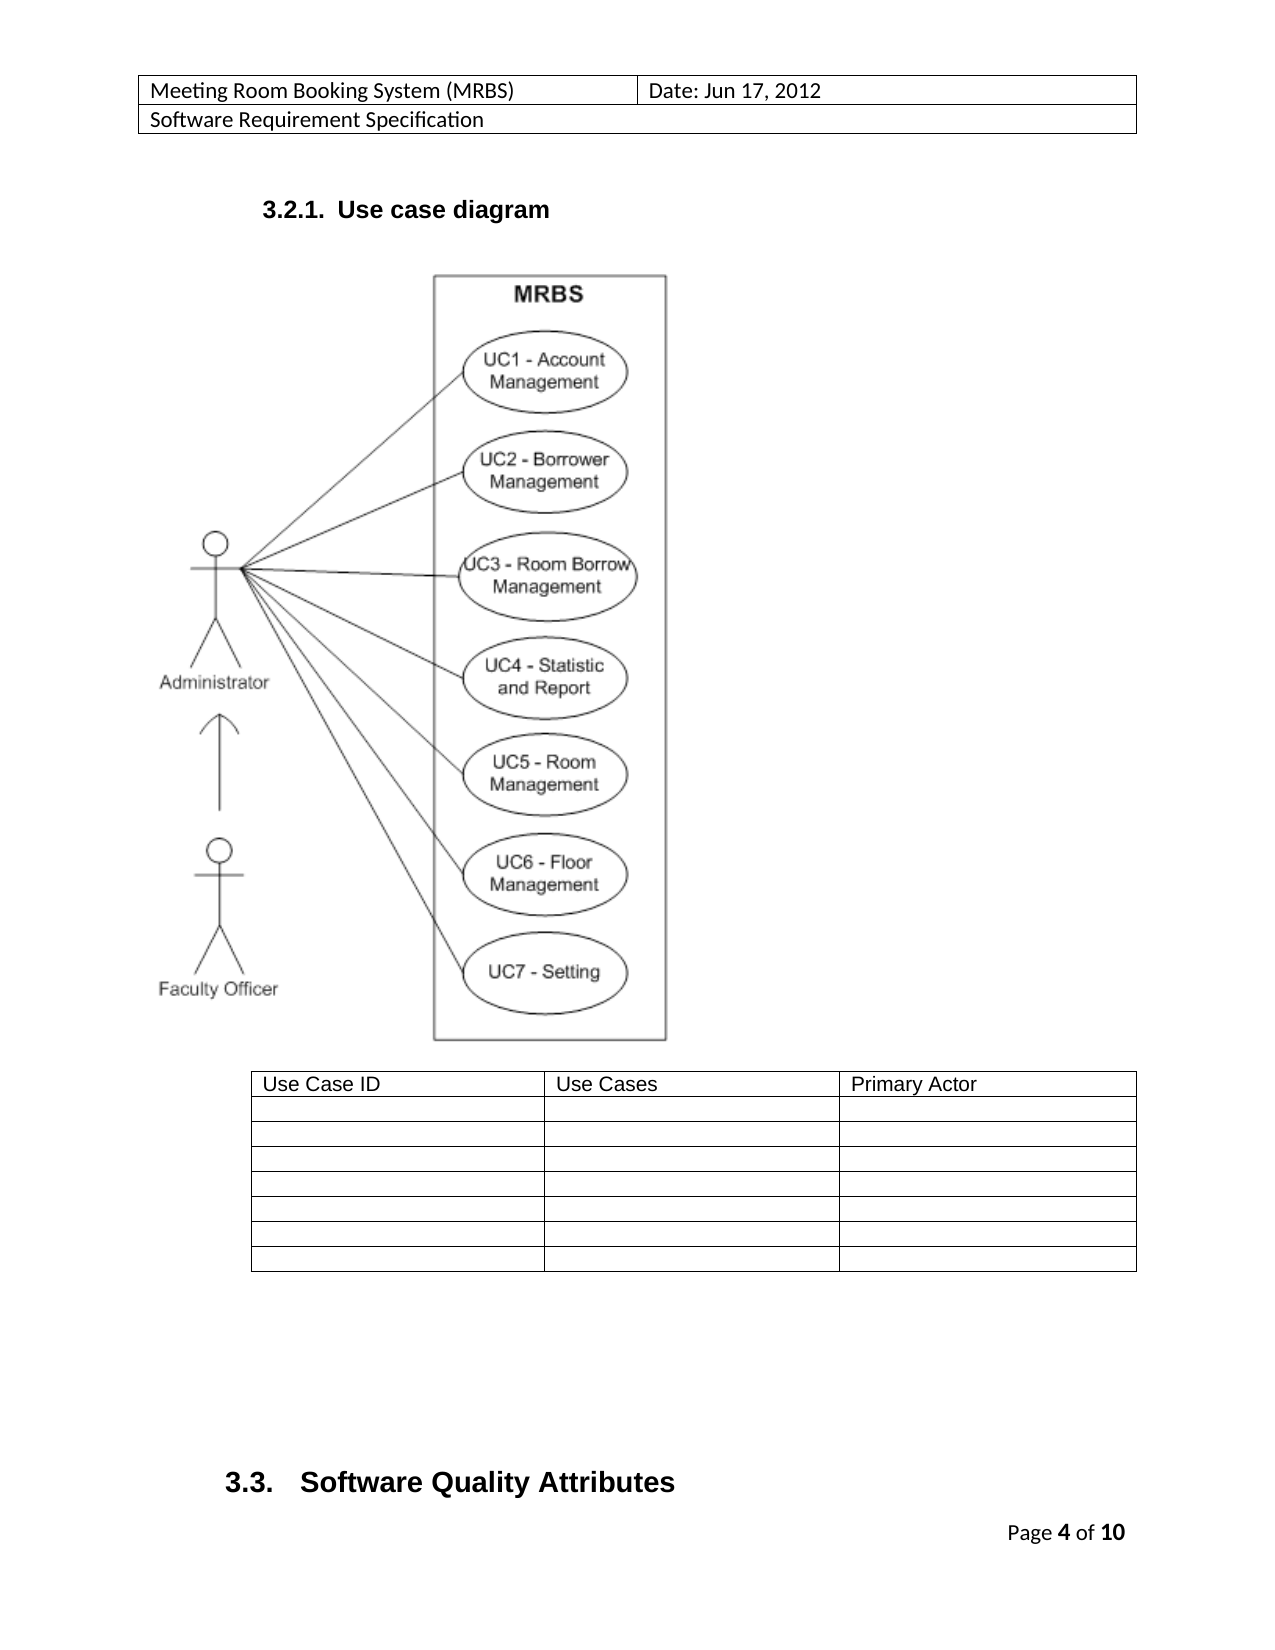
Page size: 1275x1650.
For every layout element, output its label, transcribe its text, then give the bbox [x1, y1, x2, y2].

table_cell [252, 1197, 544, 1221]
table_cell [252, 1147, 544, 1171]
table_cell [840, 1197, 1136, 1221]
table_header Use Cases [545, 1072, 839, 1096]
table_cell [840, 1247, 1136, 1271]
table_cell [252, 1122, 544, 1146]
picture [150, 249, 704, 1046]
table_cell [545, 1147, 839, 1171]
table_cell [840, 1097, 1136, 1121]
table_cell [545, 1197, 839, 1221]
table_cell [252, 1172, 544, 1196]
table_cell [252, 1097, 544, 1121]
table_cell [840, 1122, 1136, 1146]
table_cell [840, 1222, 1136, 1246]
table_cell [840, 1147, 1136, 1171]
table_cell [840, 1172, 1136, 1196]
table_cell [545, 1122, 839, 1146]
table_cell [545, 1097, 839, 1121]
table_cell [545, 1172, 839, 1196]
table_cell [252, 1222, 544, 1246]
table_header Primary Actor [840, 1072, 1136, 1096]
table_cell [545, 1222, 839, 1246]
list Use case diagram [262, 195, 1125, 224]
table_header Use Case ID [252, 1072, 544, 1096]
table_cell [545, 1247, 839, 1271]
table_cell [252, 1247, 544, 1271]
list Software Quality Attributes [225, 1465, 1125, 1499]
